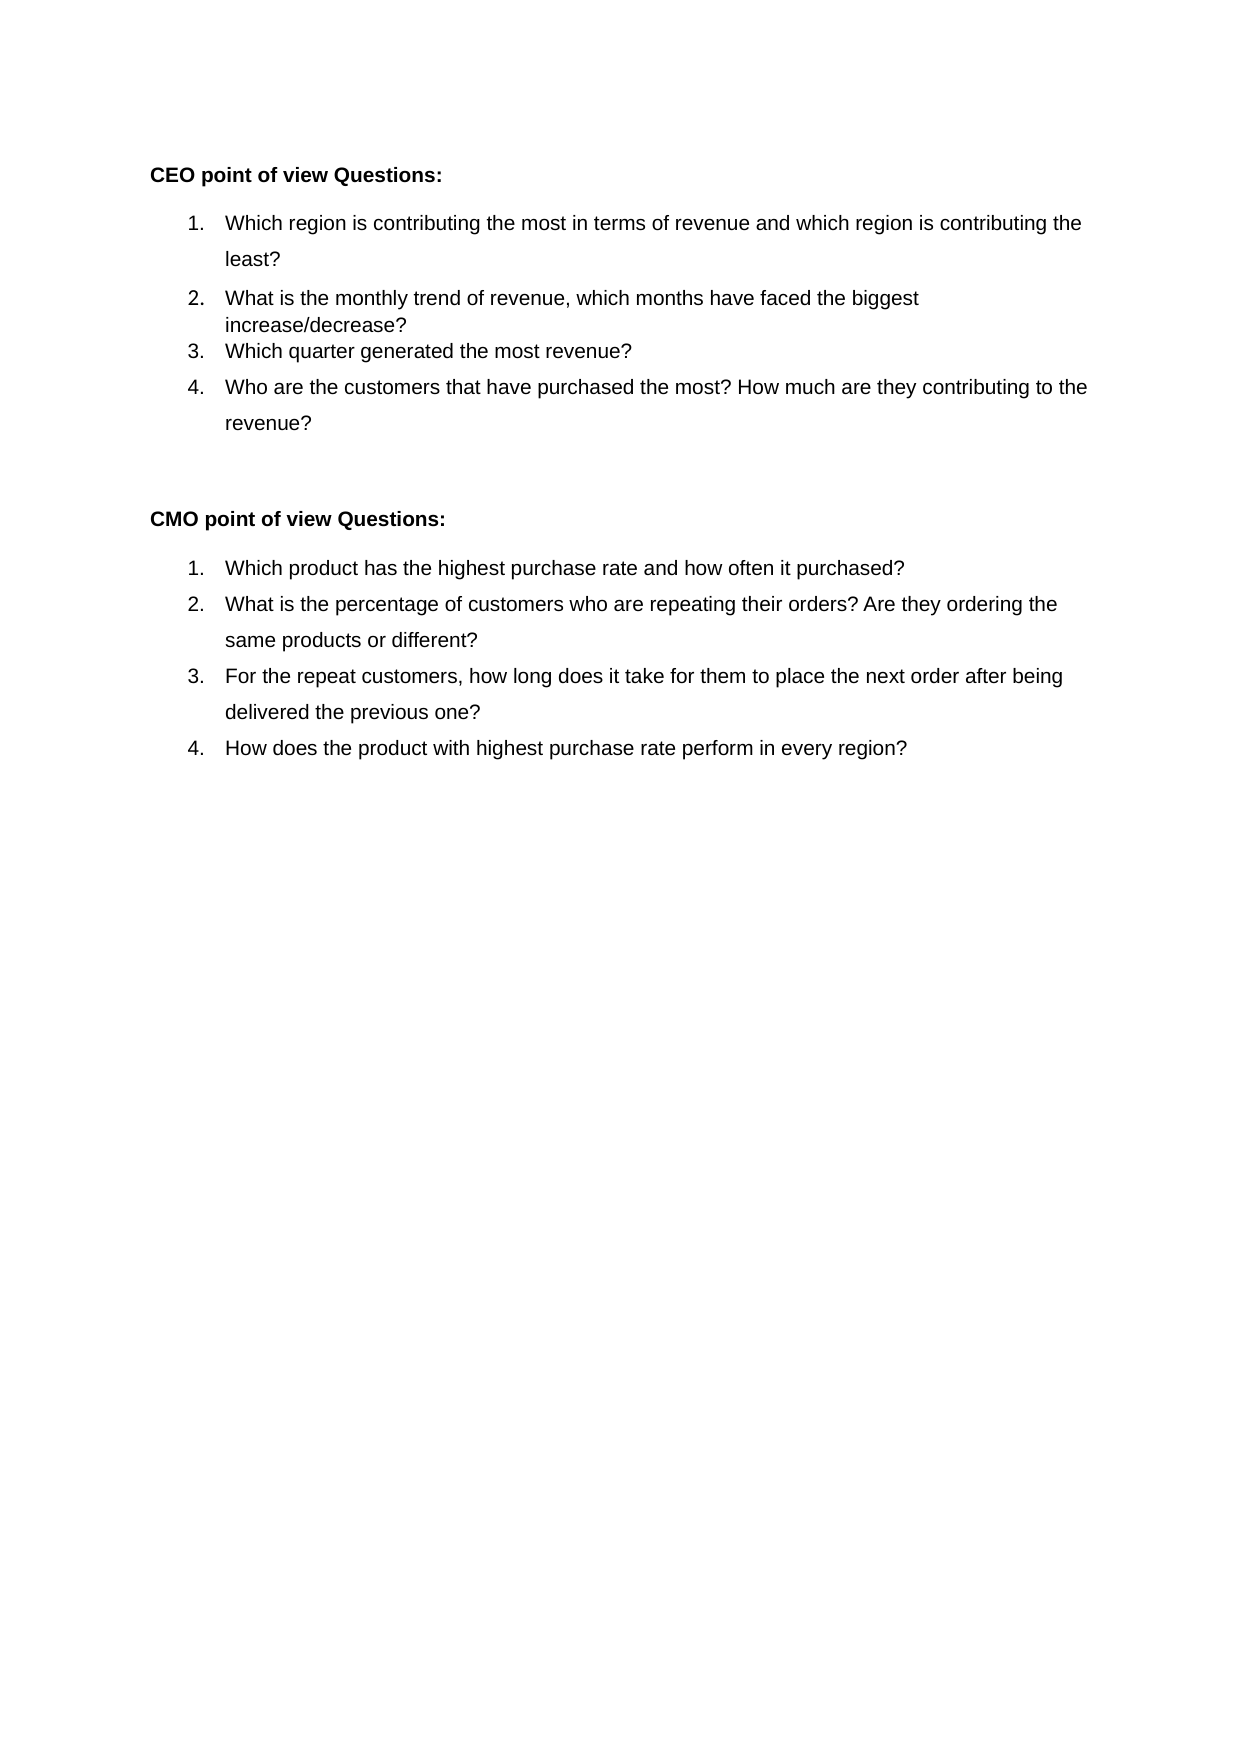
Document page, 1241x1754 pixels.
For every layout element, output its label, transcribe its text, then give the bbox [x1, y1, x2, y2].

list Which product has the highest purchase rate and how often it purchased? [187, 556, 1090, 580]
list For the repeat customers, how long does it take for them to place the next order after being delivered the previous one? [187, 663, 1090, 723]
list What is the percentage of customers who are repeating their orders? Are they ordering the same products or different? [187, 592, 1090, 652]
text CEO point of view Questions: [150, 162, 1090, 186]
list Which quarter generated the most revenue? [187, 338, 1090, 362]
list Which region is contributing the most in terms of revenue and which region is contributing the least? [187, 211, 1090, 271]
text CMO point of view Questions: [150, 507, 1090, 531]
list Who are the customers that have purchased the most? How much are they contributing to the revenue? [187, 374, 1090, 434]
list What is the monthly trend of revenue, which months have faced the biggest increase/decrease? [187, 283, 1090, 337]
list How does the product with highest purchase rate perform in every region? [187, 735, 1090, 759]
